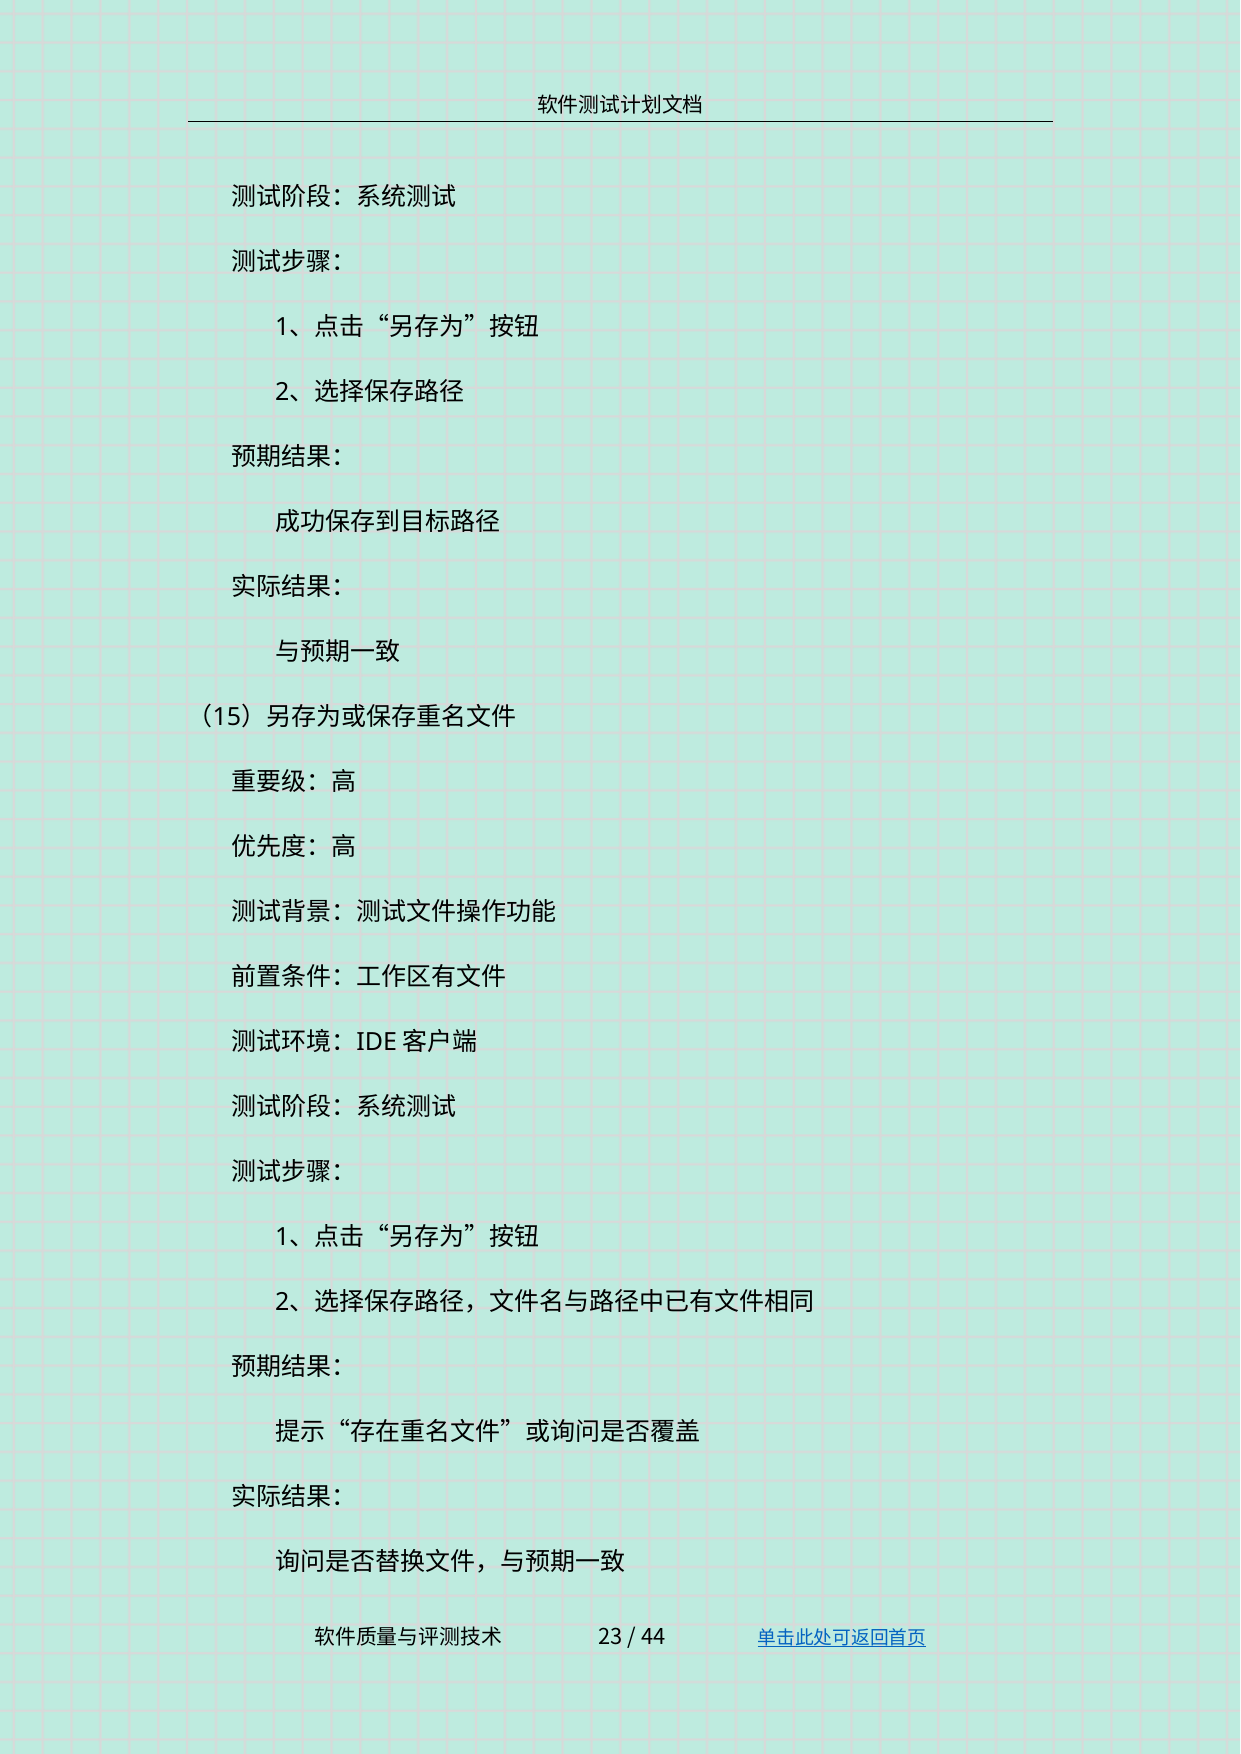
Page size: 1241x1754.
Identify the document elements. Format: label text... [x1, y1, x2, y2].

list 点击“另存为”按钮 [275, 292, 1053, 357]
text 询问是否替换文件，与预期一致 [231, 1527, 1053, 1592]
text 测试背景：测试文件操作功能 [187, 877, 1053, 942]
text 优先度：高 [187, 812, 1053, 877]
list 另存为或保存重名文件 [187, 682, 1053, 747]
text 2、选择保存路径 [231, 357, 1053, 422]
picture [0, 0, 1241, 1754]
text 测试步骤： [187, 227, 1053, 292]
text 实际结果： [187, 1462, 1053, 1527]
text 提示“存在重名文件”或询问是否覆盖 [231, 1397, 1053, 1462]
text 1、点击“另存为”按钮 [231, 1202, 1053, 1267]
text 测试步骤： [187, 1137, 1053, 1202]
text 测试环境：IDE客户端 [187, 1007, 1053, 1072]
text 2、选择保存路径，文件名与路径中已有文件相同 [231, 1267, 1053, 1332]
text 前置条件：工作区有文件 [187, 942, 1053, 1007]
text 测试阶段：系统测试 [187, 162, 1053, 227]
text 重要级：高 [187, 747, 1053, 812]
text 成功保存到目标路径 [231, 487, 1053, 552]
text 测试阶段：系统测试 [187, 1072, 1053, 1137]
text 预期结果： [187, 1332, 1053, 1397]
text 与预期一致 [231, 617, 1053, 682]
text 预期结果： [187, 422, 1053, 487]
text 实际结果： [187, 552, 1053, 617]
